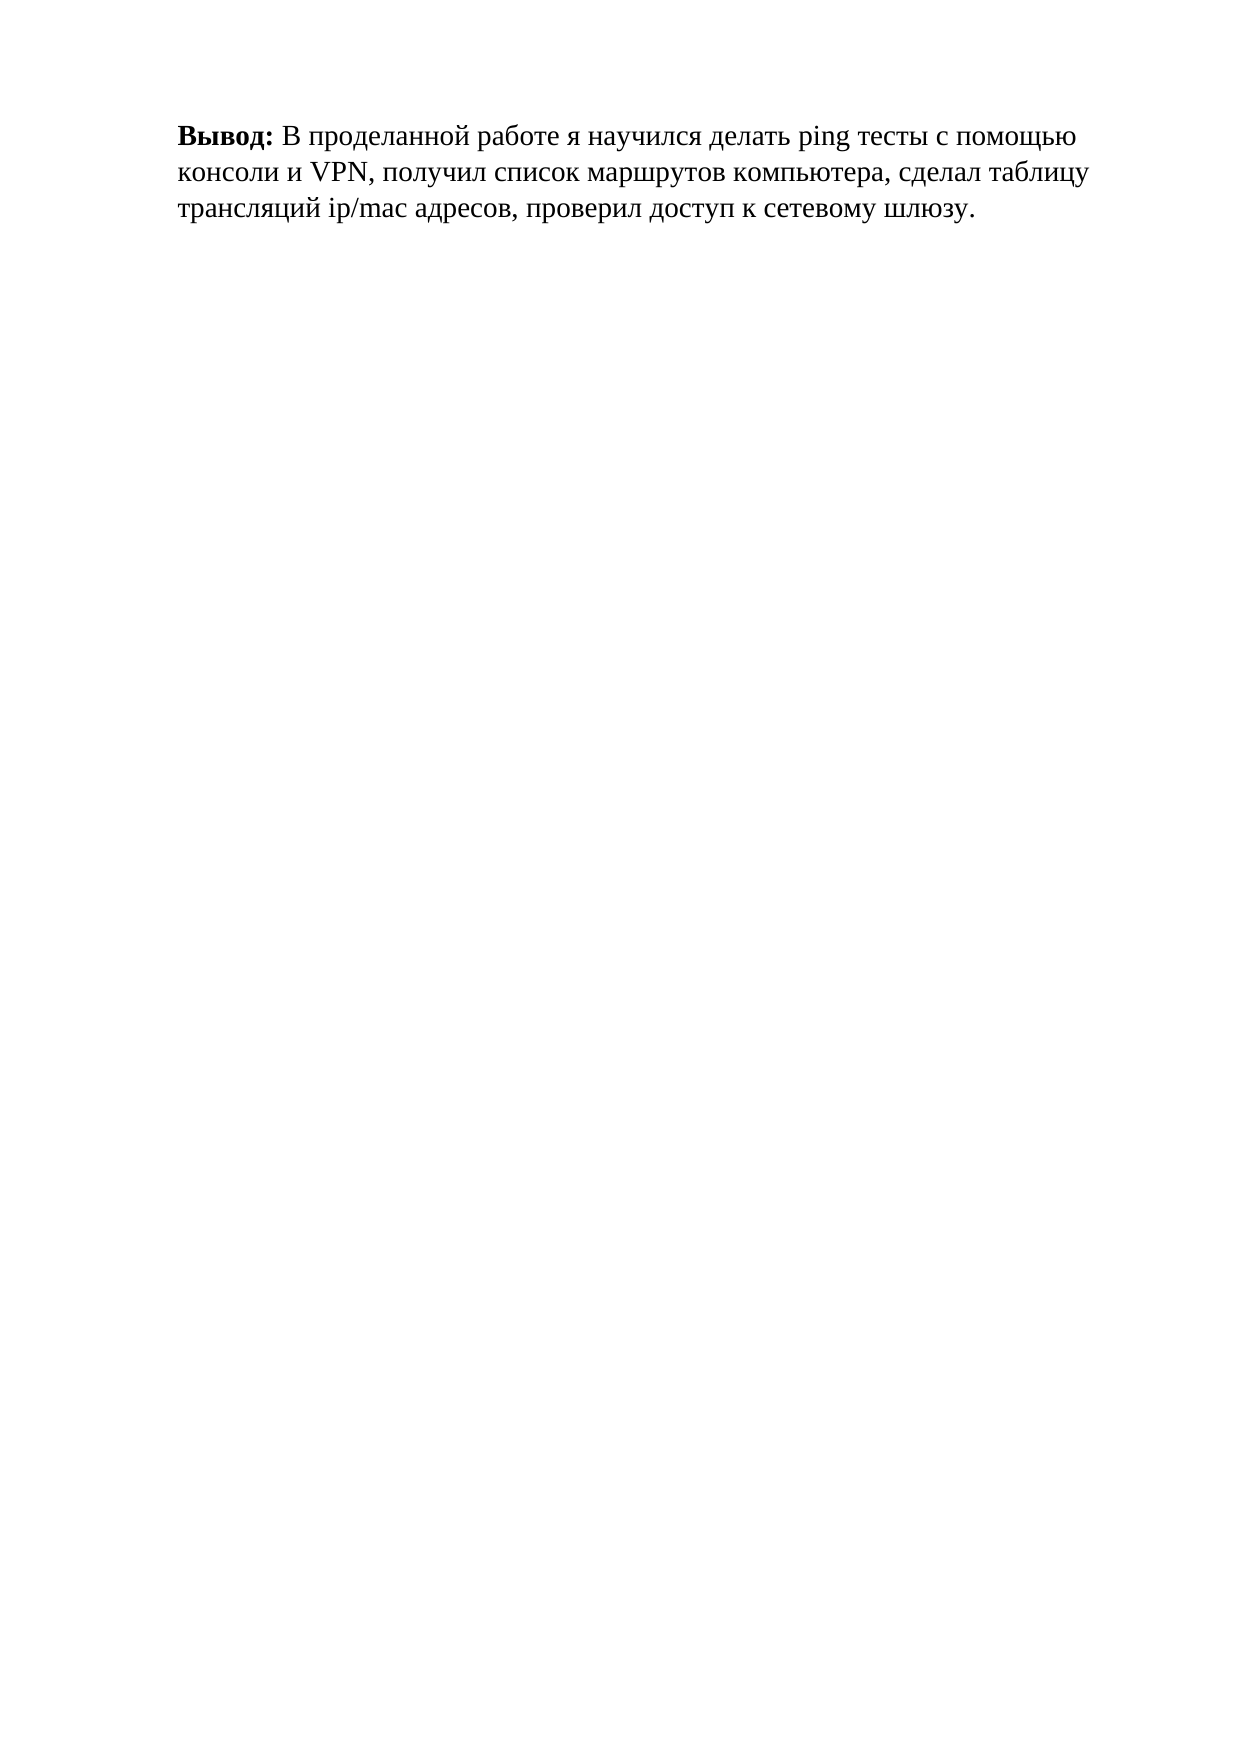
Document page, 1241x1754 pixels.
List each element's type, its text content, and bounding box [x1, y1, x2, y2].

text Вывод: В проделанной работе я научился делать ping тесты с помощью консоли и VPN, получил список маршрутов компьютера, сделал таблицу трансляций ip/mac адресов, проверил доступ к сетевому шлюзу. [177, 118, 1152, 224]
